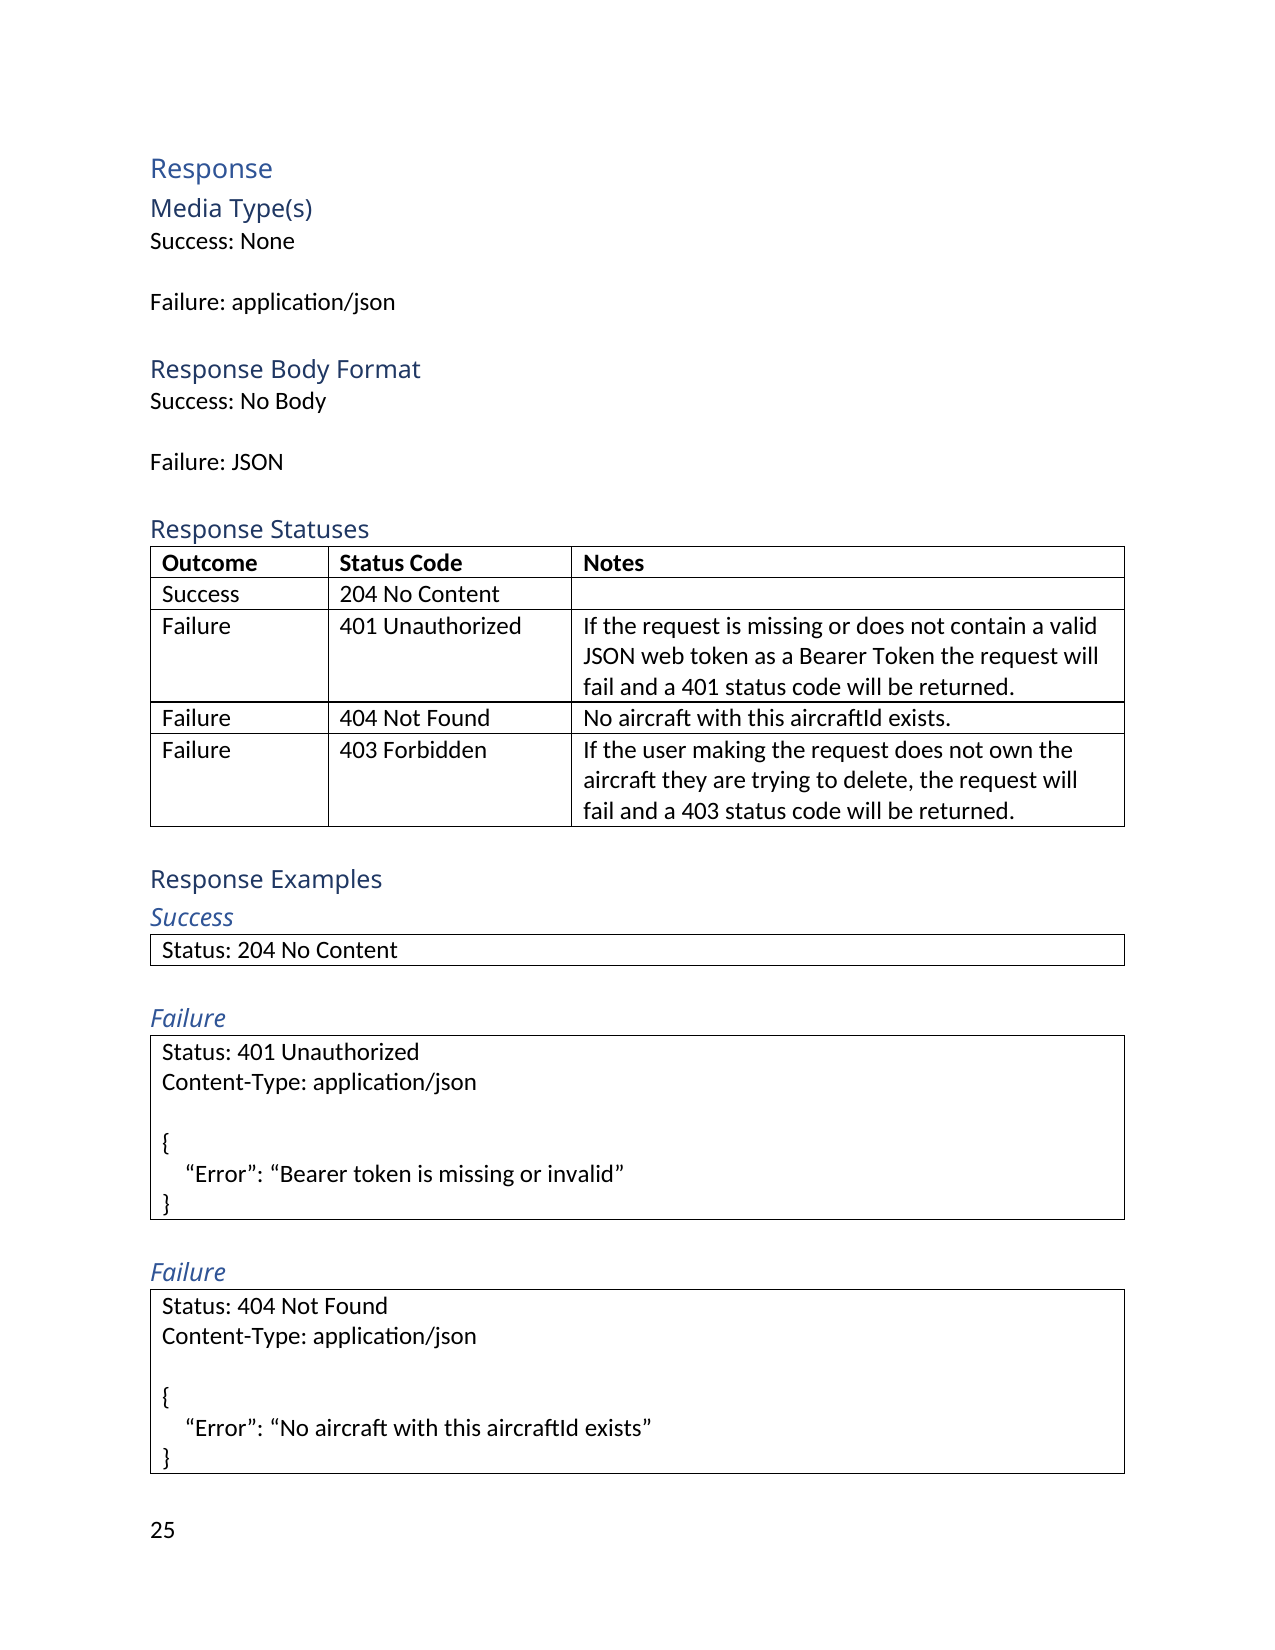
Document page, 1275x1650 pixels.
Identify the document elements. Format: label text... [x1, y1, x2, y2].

text Success: None [150, 225, 1125, 256]
table_cell No aircraft with this aircraftId exists. [572, 703, 1124, 733]
table_header Outcome [151, 547, 328, 577]
subtitle Failure [150, 1255, 1125, 1289]
text Success: No Body [150, 385, 1125, 416]
table_cell 204 No Content [329, 578, 571, 609]
table_header Status: 204 No Content [151, 935, 1124, 965]
table_header Notes [572, 547, 1124, 577]
subtitle Response Body Format [150, 351, 1125, 385]
table_header Status: 401 Unauthorized Content-Type: application/json { “Error”: “Bearer token is missing or invalid” } [151, 1036, 1124, 1219]
table_header Status Code [329, 547, 571, 577]
table_cell 404 Not Found [329, 703, 571, 733]
subtitle Response [150, 150, 1125, 187]
table_cell [572, 578, 1124, 609]
table_cell Failure [151, 703, 328, 733]
table_cell Failure [151, 610, 328, 701]
text Failure: JSON [150, 446, 1125, 477]
subtitle Response Examples [150, 861, 1125, 895]
subtitle Media Type(s) [150, 191, 1125, 225]
table_cell 401 Unauthorized [329, 610, 571, 701]
table_cell If the request is missing or does not contain a valid JSON web token as a Bearer Token the request will fail and a 401 status code will be returned. [572, 610, 1124, 701]
text Failure: application/json [150, 286, 1125, 317]
table_cell If the user making the request does not own the aircraft they are trying to delete, the request will fail and a 403 status code will be returned. [572, 734, 1124, 826]
subtitle Response Statuses [150, 512, 1125, 546]
table_cell Failure [151, 734, 328, 826]
table_cell Success [151, 578, 328, 609]
table_header Status: 404 Not Found Content-Type: application/json { “Error”: “No aircraft with this aircraftId exists” } [151, 1290, 1124, 1473]
subtitle Failure [150, 1001, 1125, 1035]
table_cell 403 Forbidden [329, 734, 571, 826]
subtitle Success [150, 899, 1125, 934]
